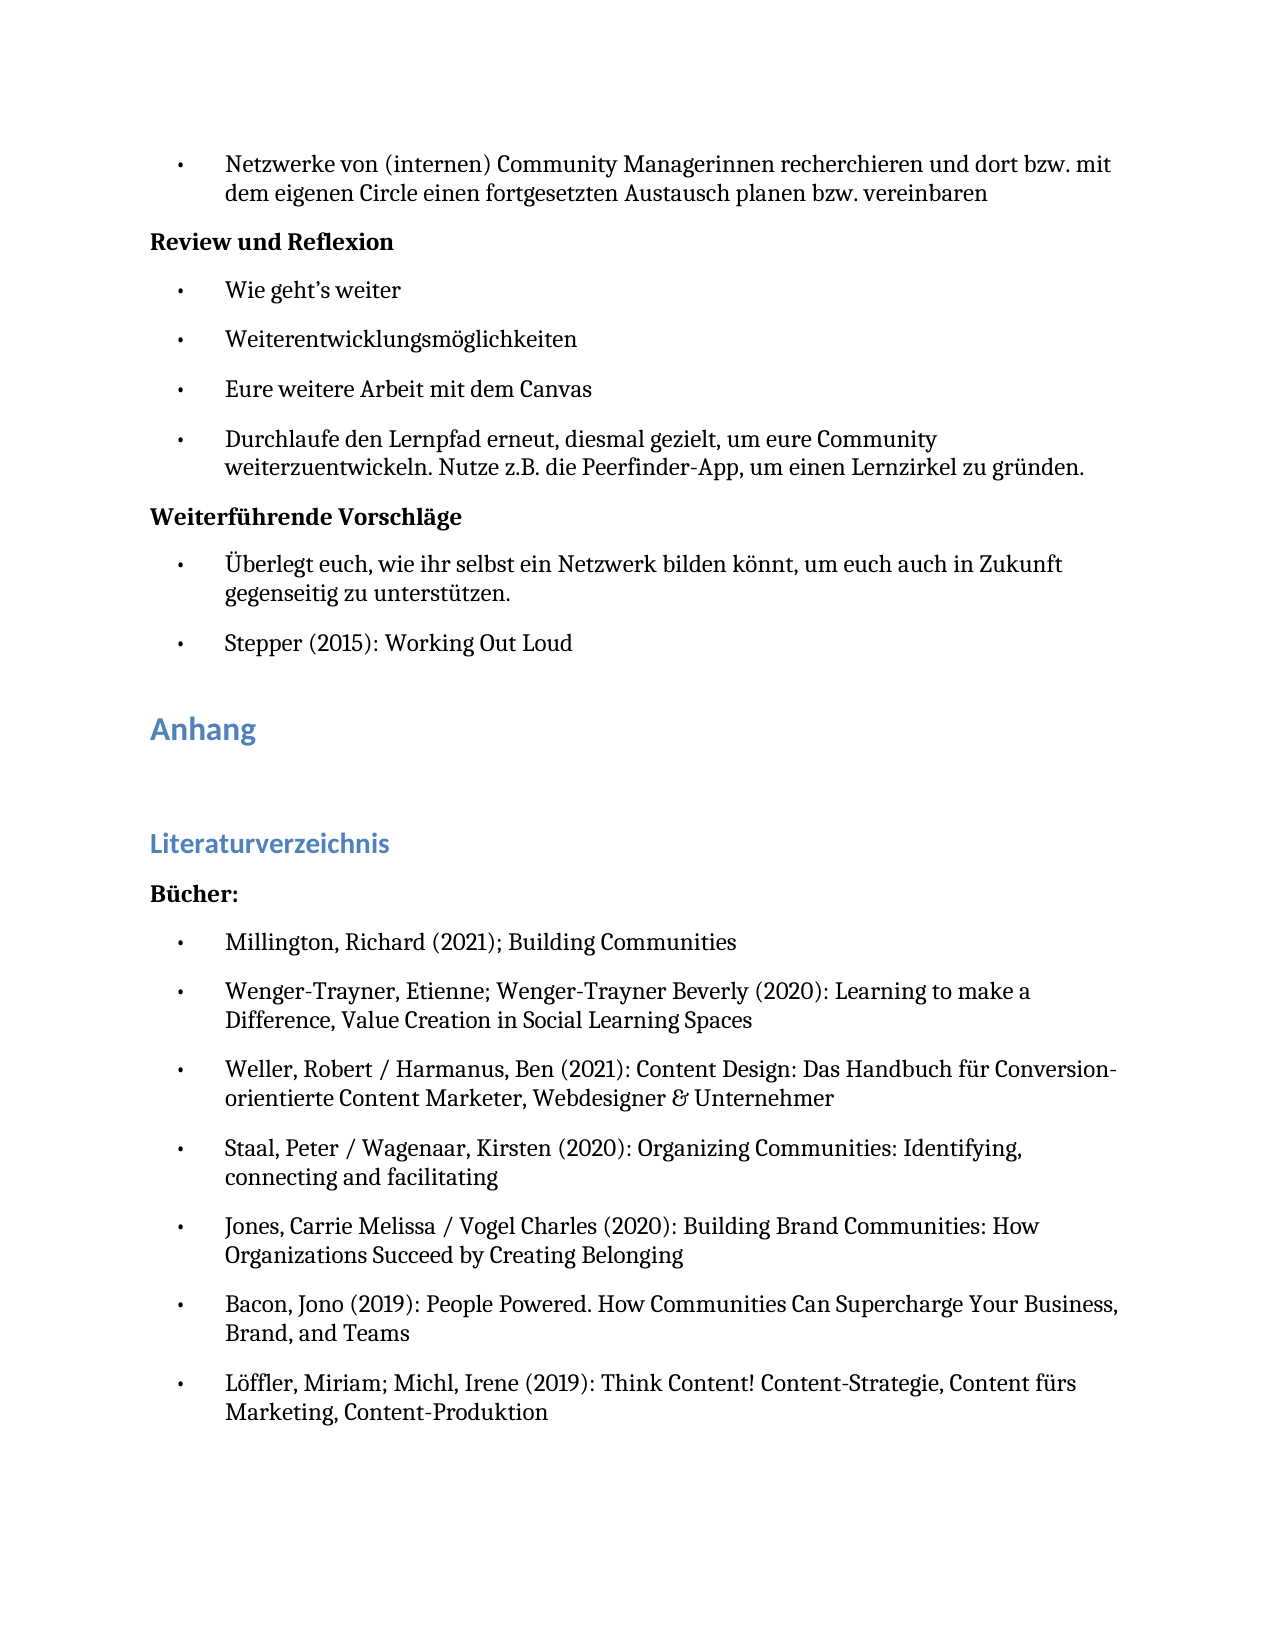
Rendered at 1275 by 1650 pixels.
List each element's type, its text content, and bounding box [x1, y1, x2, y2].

list Durchlaufe den Lernpfad erneut, diesmal gezielt, um eure Community weiterzuentwickeln. Nutze z.B. die Peerfinder-App, um einen Lernzirkel zu gründen. [175, 424, 1125, 482]
list Löffler, Miriam; Michl, Irene (2019): Think Content! Content-Strategie, Content fürs Marketing, Content-Produktion [175, 1369, 1125, 1426]
subtitle Literaturverzeichnis [150, 826, 1125, 861]
list Staal, Peter / Wagenaar, Kirsten (2020): Organizing Communities: Identifying, connecting and facilitating [175, 1134, 1125, 1191]
text Review und Reflexion [150, 228, 1125, 257]
list Millington, Richard (2021); Building Communities [175, 927, 1125, 956]
list Weiterentwicklungsmöglichkeiten [175, 325, 1125, 354]
list Wie geht’s weiter [175, 276, 1125, 304]
list Stepper (2015): Working Out Loud [175, 629, 1125, 657]
list Überlegt euch, wie ihr selbst ein Netzwerk bilden könnt, um euch auch in Zukunft gegenseitig zu unterstützen. [175, 550, 1125, 608]
text Weiterführende Vorschläge [150, 503, 1125, 532]
list Eure weitere Arbeit mit dem Canvas [175, 375, 1125, 404]
list Jones, Carrie Melissa / Vogel Charles (2020): Building Brand Communities: How Organizations Succeed by Creating Belonging [175, 1212, 1125, 1269]
list Wenger-Trayner, Etienne; Wenger-Trayner Beverly (2020): Learning to make a Difference, Value Creation in Social Learning Spaces [175, 977, 1125, 1034]
list Weller, Robert / Harmanus, Ben (2021): Content Design: Das Handbuch für Conversion-orientierte Content Marketer, Webdesigner & Unternehmer [175, 1055, 1125, 1113]
text Bücher: [150, 880, 1125, 909]
list Bacon, Jono (2019): People Powered. How Communities Can Supercharge Your Business, Brand, and Teams [175, 1290, 1125, 1348]
subtitle Anhang [150, 707, 1125, 748]
list Netzwerke von (internen) Community Managerinnen recherchieren und dort bzw. mit dem eigenen Circle einen fortgesetzten Austausch planen bzw. vereinbaren [175, 150, 1125, 207]
